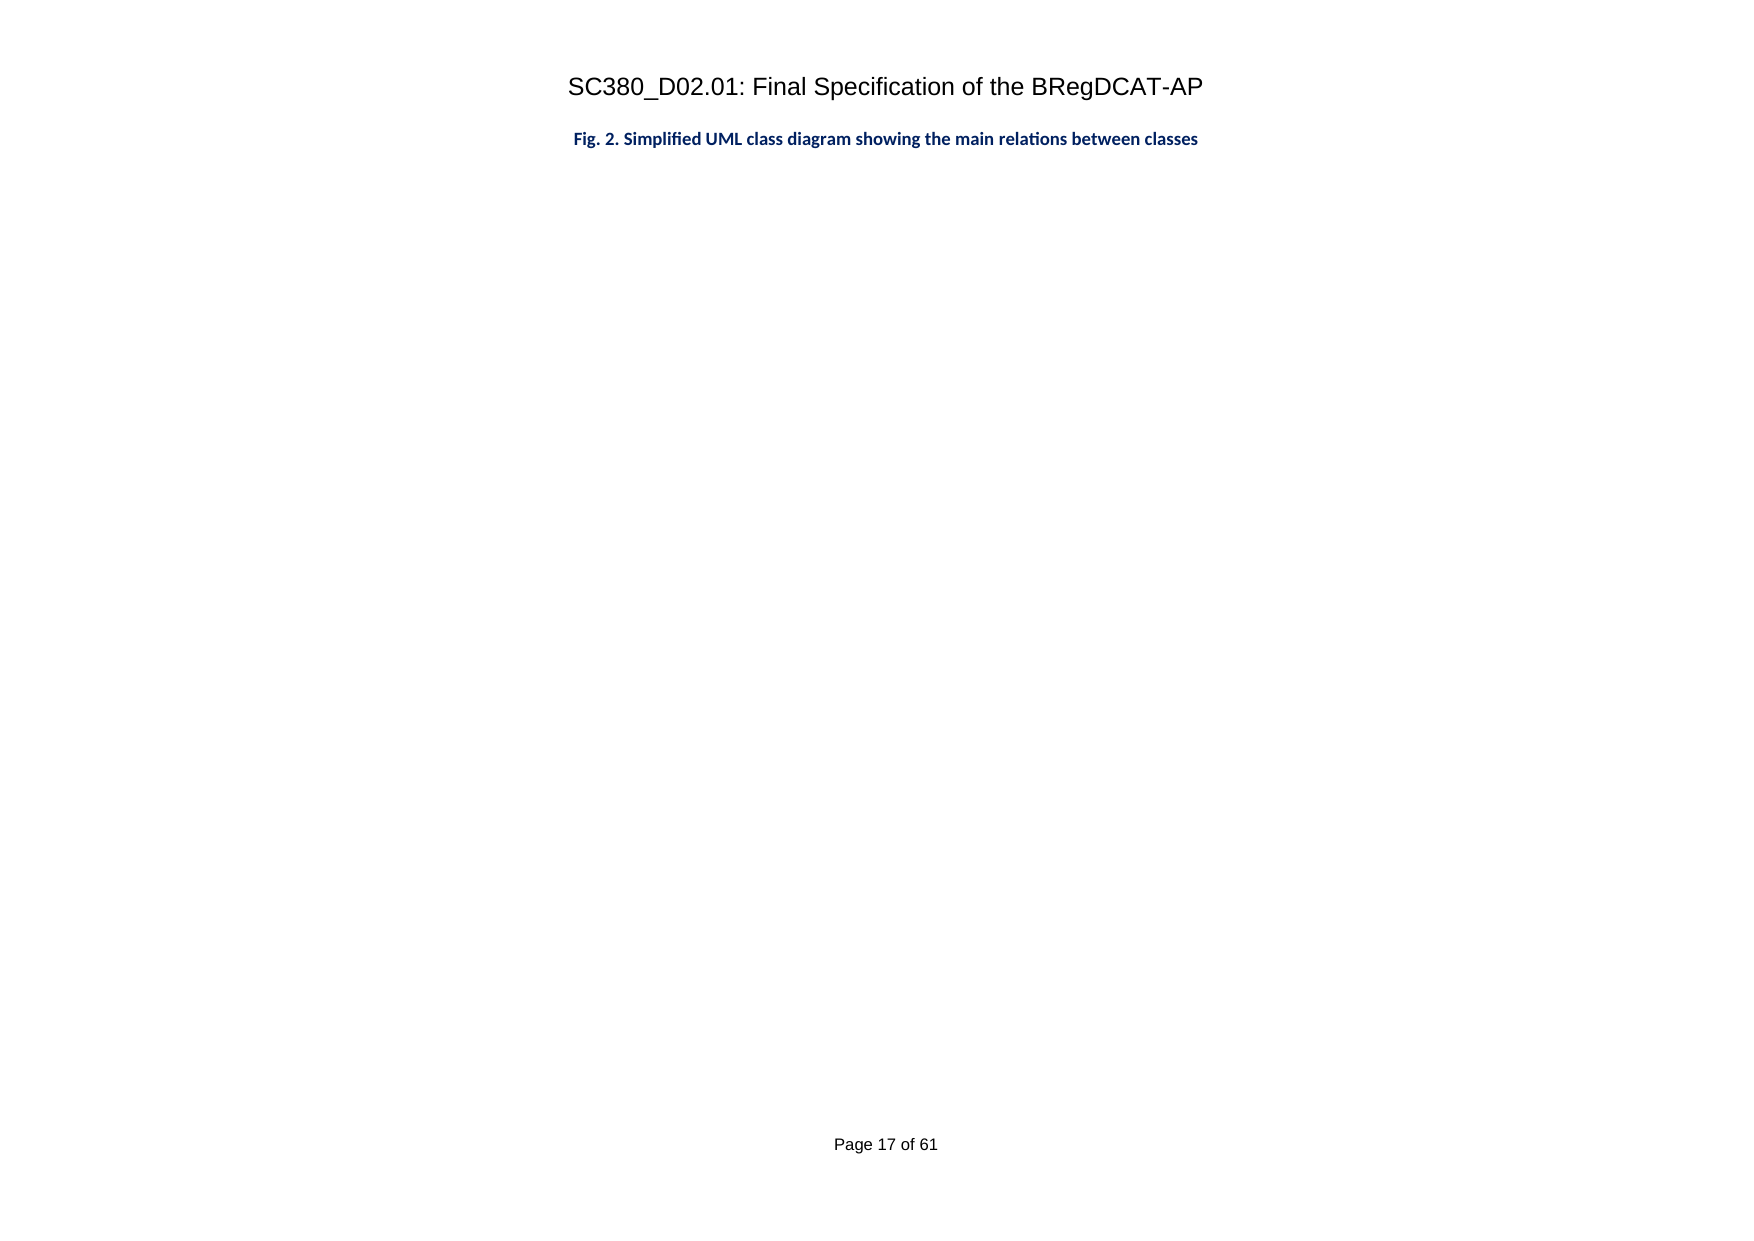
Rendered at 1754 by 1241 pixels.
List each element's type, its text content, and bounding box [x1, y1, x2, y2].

text Fig. 2. Simplified UML class diagram showing the main relations between classes [177, 127, 1594, 150]
